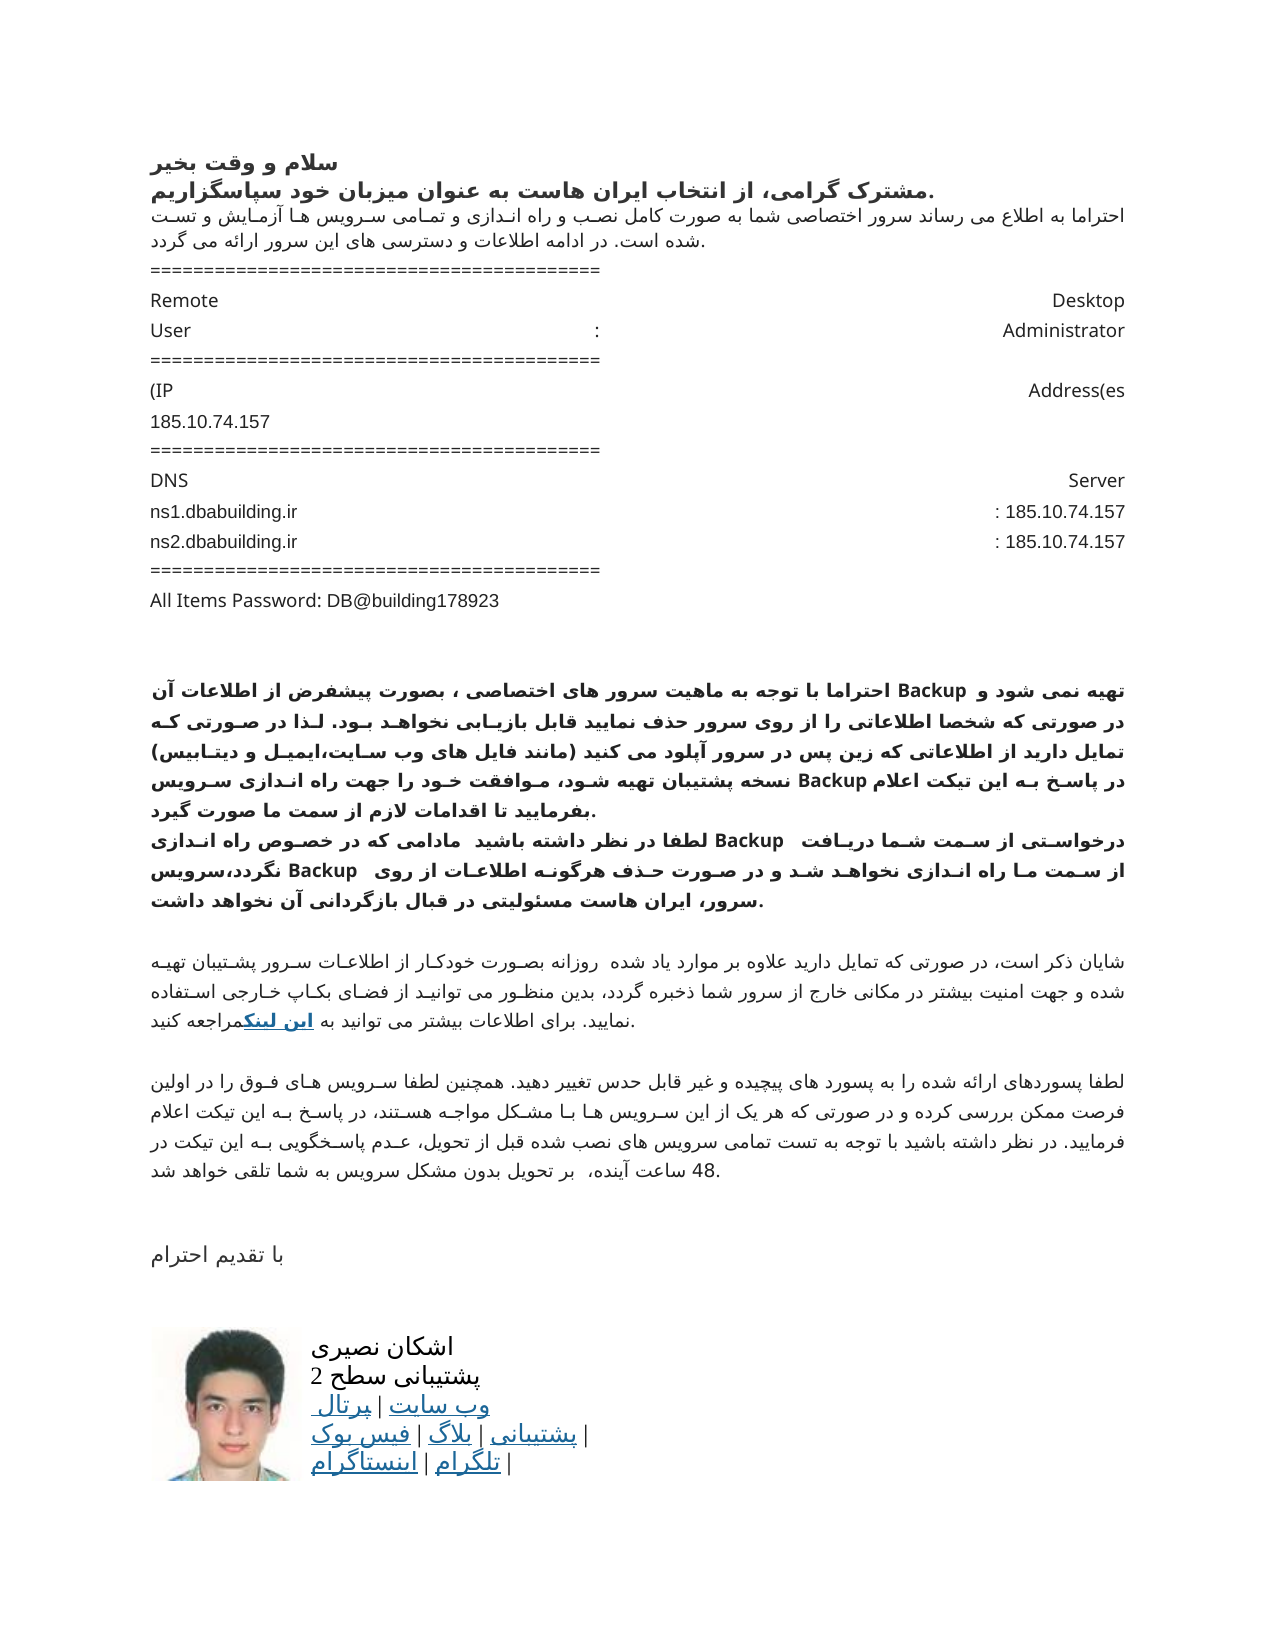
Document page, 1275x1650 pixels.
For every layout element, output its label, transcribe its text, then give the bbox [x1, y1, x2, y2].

text شایان ذکر است، در صورتی که تمایل دارید علاوه بر موارد یاد شده روزانه بصورت خودکار از اطلاعات سرور پشتیبان تهیه شده و جهت امنیت بیشتر در مکانی خارج از سرور شما ذخبره گردد، بدین منظور می توانید از فضای بکاپ خارجی استفاده نمایید. برای اطلاعات بیشتر می توانید به این لینکمراجعه کنید. [150, 943, 1125, 1033]
text احتراما با توجه به ماهیت سرور های اختصاصی ، بصورت پیشفرض از اطلاعات آن Backup تهیه نمی شود و در صورتی که شخصا اطلاعاتی را از روی سرور حذف نمایید قابل بازیابی نخواهد بود. لذا در صورتی که تمایل دارید از اطلاعاتی که زین پس در سرور آپلود می کنید (مانند فایل های وب سایت،ایمیل و دیتابیس) نسخه پشتیبان تهیه شود، موافقت خود را جهت راه اندازی سرویس Backup در پاسخ به این تیکت اعلام بفرمایید تا اقدامات لازم از سمت ما صورت گیرد. [150, 673, 1125, 823]
text با تقدیم احترام [150, 1212, 1125, 1267]
text سلام و وقت بخیر مشترک گرامی، از انتخاب ایران هاست به عنوان میزبان خود سپاسگزاریم. [150, 150, 1125, 205]
table_header اشکان نصیری پشتیبانی سطح 2 وب سایت | ‍پرتال پشتیبانی | بلاگ | فیس بوک | تلگرام | اینستاگرام | [309, 1326, 687, 1483]
text ========================================== Remote Desktop User : Administrator ========================================== (IP Address(es 185.10.74.157 ========================================== DNS Server ns1.dbabuilding.ir : 185.10.74.157 ns2.dbabuilding.ir : 185.10.74.157 ========================================== All Items Password: DB@building178923 [150, 253, 1125, 613]
text احتراما به اطلاع می رساند سرور اختصاصی شما به صورت کامل نصب و راه اندازی و تمامی سرویس ها آزمایش و تست شده است. در ادامه اطلاعات و دسترسی های این سرور ارائه می گردد. [150, 205, 1125, 253]
table_header [150, 1326, 309, 1483]
text لطفا پسوردهای ارائه شده را به پسورد های پیچیده و غیر قابل حدس تغییر دهید. همچنین لطفا سرویس های فوق را در اولین فرصت ممکن بررسی کرده و در صورتی که هر یک از این سرویس ها با مشکل مواجه هستند، در پاسخ به این تیکت اعلام فرمایید. در نظر داشته باشید با توجه به تست تمامی سرویس های نصب شده قبل از تحویل، عدم پاسخگویی به این تیکت در 48 ساعت آینده، بر تحویل بدون مشکل سرویس به شما تلقی خواهد شد. [150, 1063, 1125, 1183]
picture [151, 1327, 305, 1481]
text لطفا در نظر داشته باشید مادامی که در خصوص راه اندازی Backup درخواستی از سمت شما دریافت نگردد،سرویس Backup از سمت ما راه اندازی نخواهد شد و در صورت حذف هرگونه اطلاعات از روی سرور، ایران هاست مسئولیتی در قبال بازگردانی آن نخواهد داشت. [150, 823, 1125, 913]
